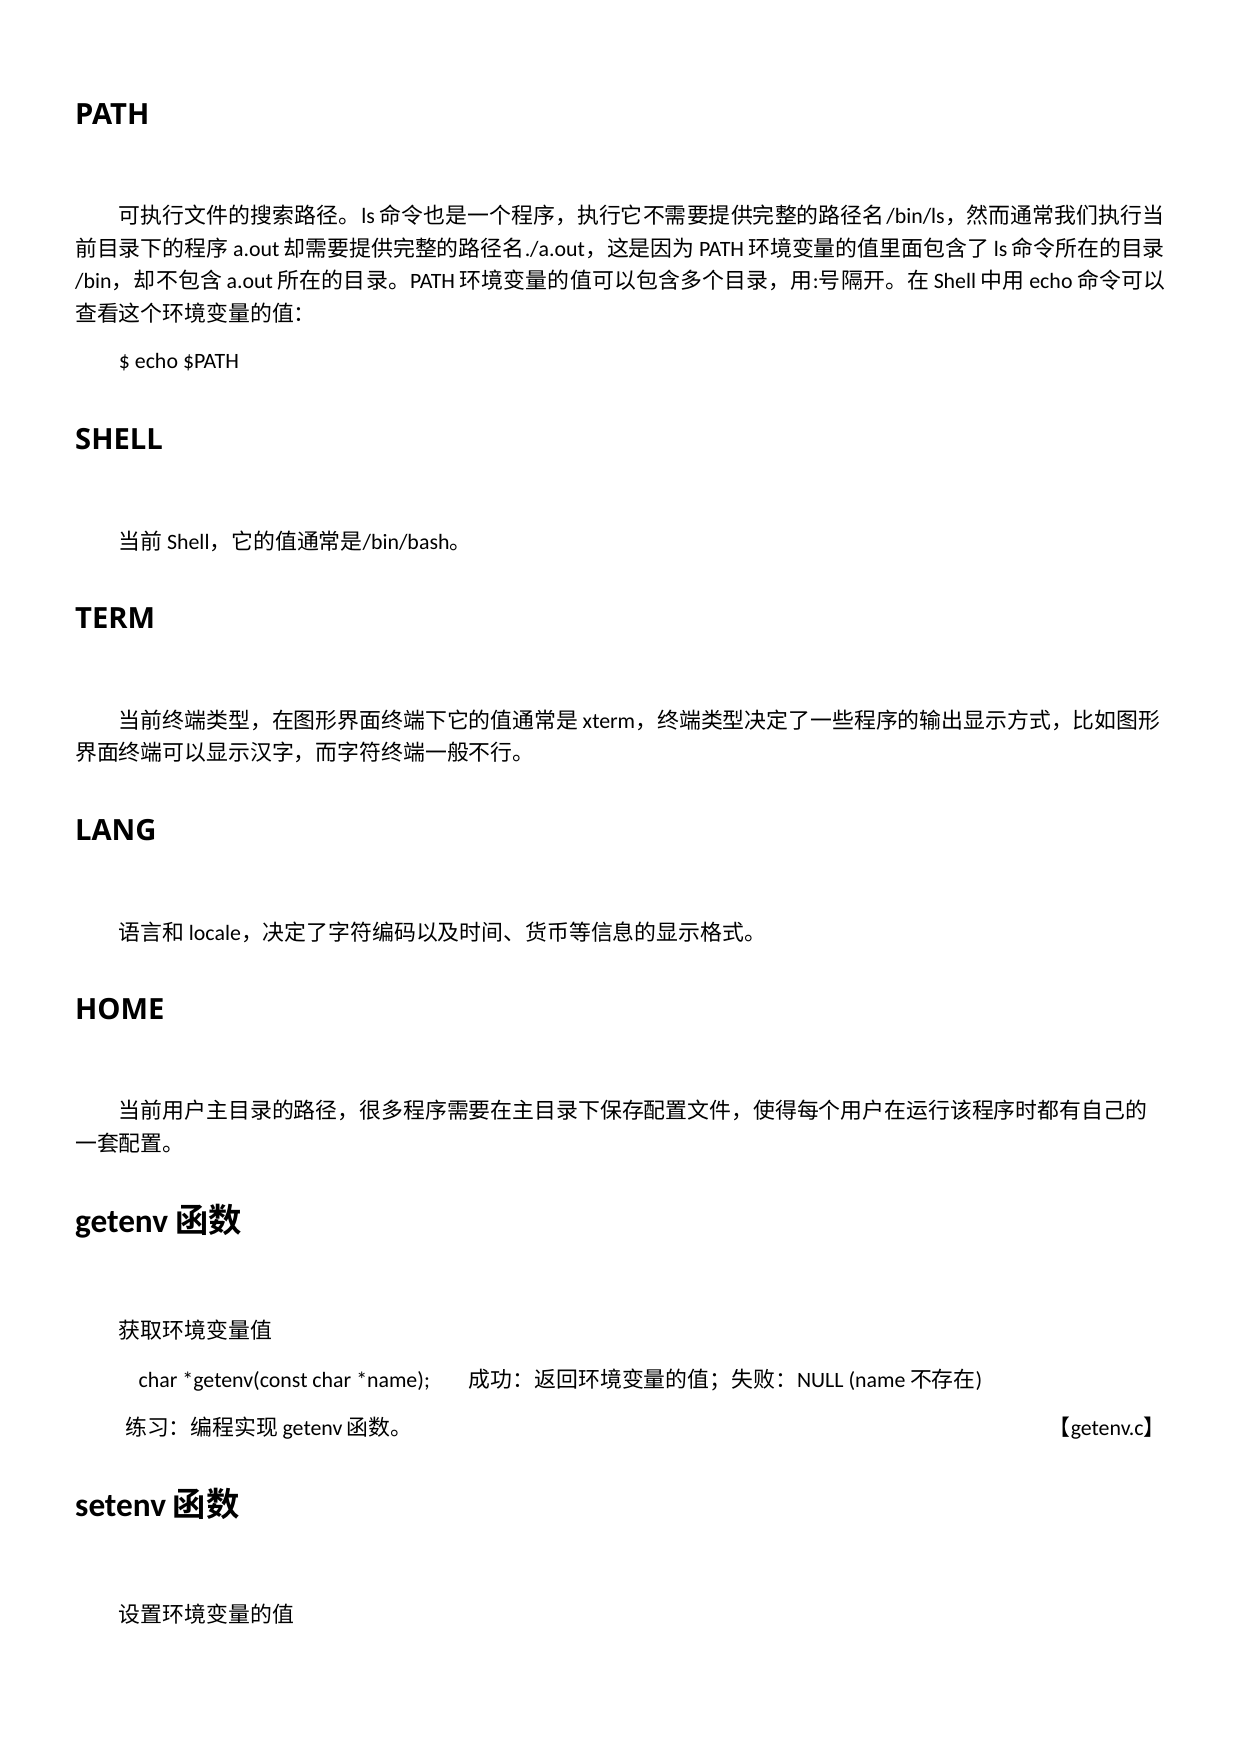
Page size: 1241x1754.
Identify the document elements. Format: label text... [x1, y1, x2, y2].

subtitle SHELL [75, 406, 1165, 471]
subtitle LANG [75, 797, 1165, 862]
subtitle HOME [75, 976, 1165, 1041]
subtitle PATH [75, 81, 1165, 146]
text char *getenv(const char *name); 成功：返回环境变量的值；失败：NULL (name不存在) [75, 1361, 1165, 1394]
text $ echo $PATH [75, 344, 1165, 377]
subtitle setenv函数 [75, 1469, 1165, 1534]
text 当前用户主目录的路径，很多程序需要在主目录下保存配置文件，使得每个用户在运行该程序时都有自己的一套配置。 [75, 1093, 1165, 1158]
text 练习：编程实现getenv函数。 【getenv.c】 [75, 1410, 1165, 1442]
text 当前终端类型，在图形界面终端下它的值通常是xterm，终端类型决定了一些程序的输出显示方式，比如图形界面终端可以显示汉字，而字符终端一般不行。 [75, 702, 1165, 767]
text 获取环境变量值 [75, 1312, 1165, 1345]
text 语言和locale，决定了字符编码以及时间、货币等信息的显示格式。 [75, 914, 1165, 947]
text 可执行文件的搜索路径。ls命令也是一个程序，执行它不需要提供完整的路径名/bin/ls，然而通常我们执行当前目录下的程序a.out却需要提供完整的路径名./a.out，这是因为PATH环境变量的值里面包含了ls命令所在的目录/bin，却不包含a.out所在的目录。PATH环境变量的值可以包含多个目录，用:号隔开。在Shell中用echo命令可以查看这个环境变量的值： [75, 198, 1165, 328]
text 设置环境变量的值 [75, 1597, 1165, 1629]
subtitle TERM [75, 585, 1165, 650]
text 当前Shell，它的值通常是/bin/bash。 [75, 523, 1165, 556]
subtitle getenv函数 [75, 1185, 1165, 1250]
